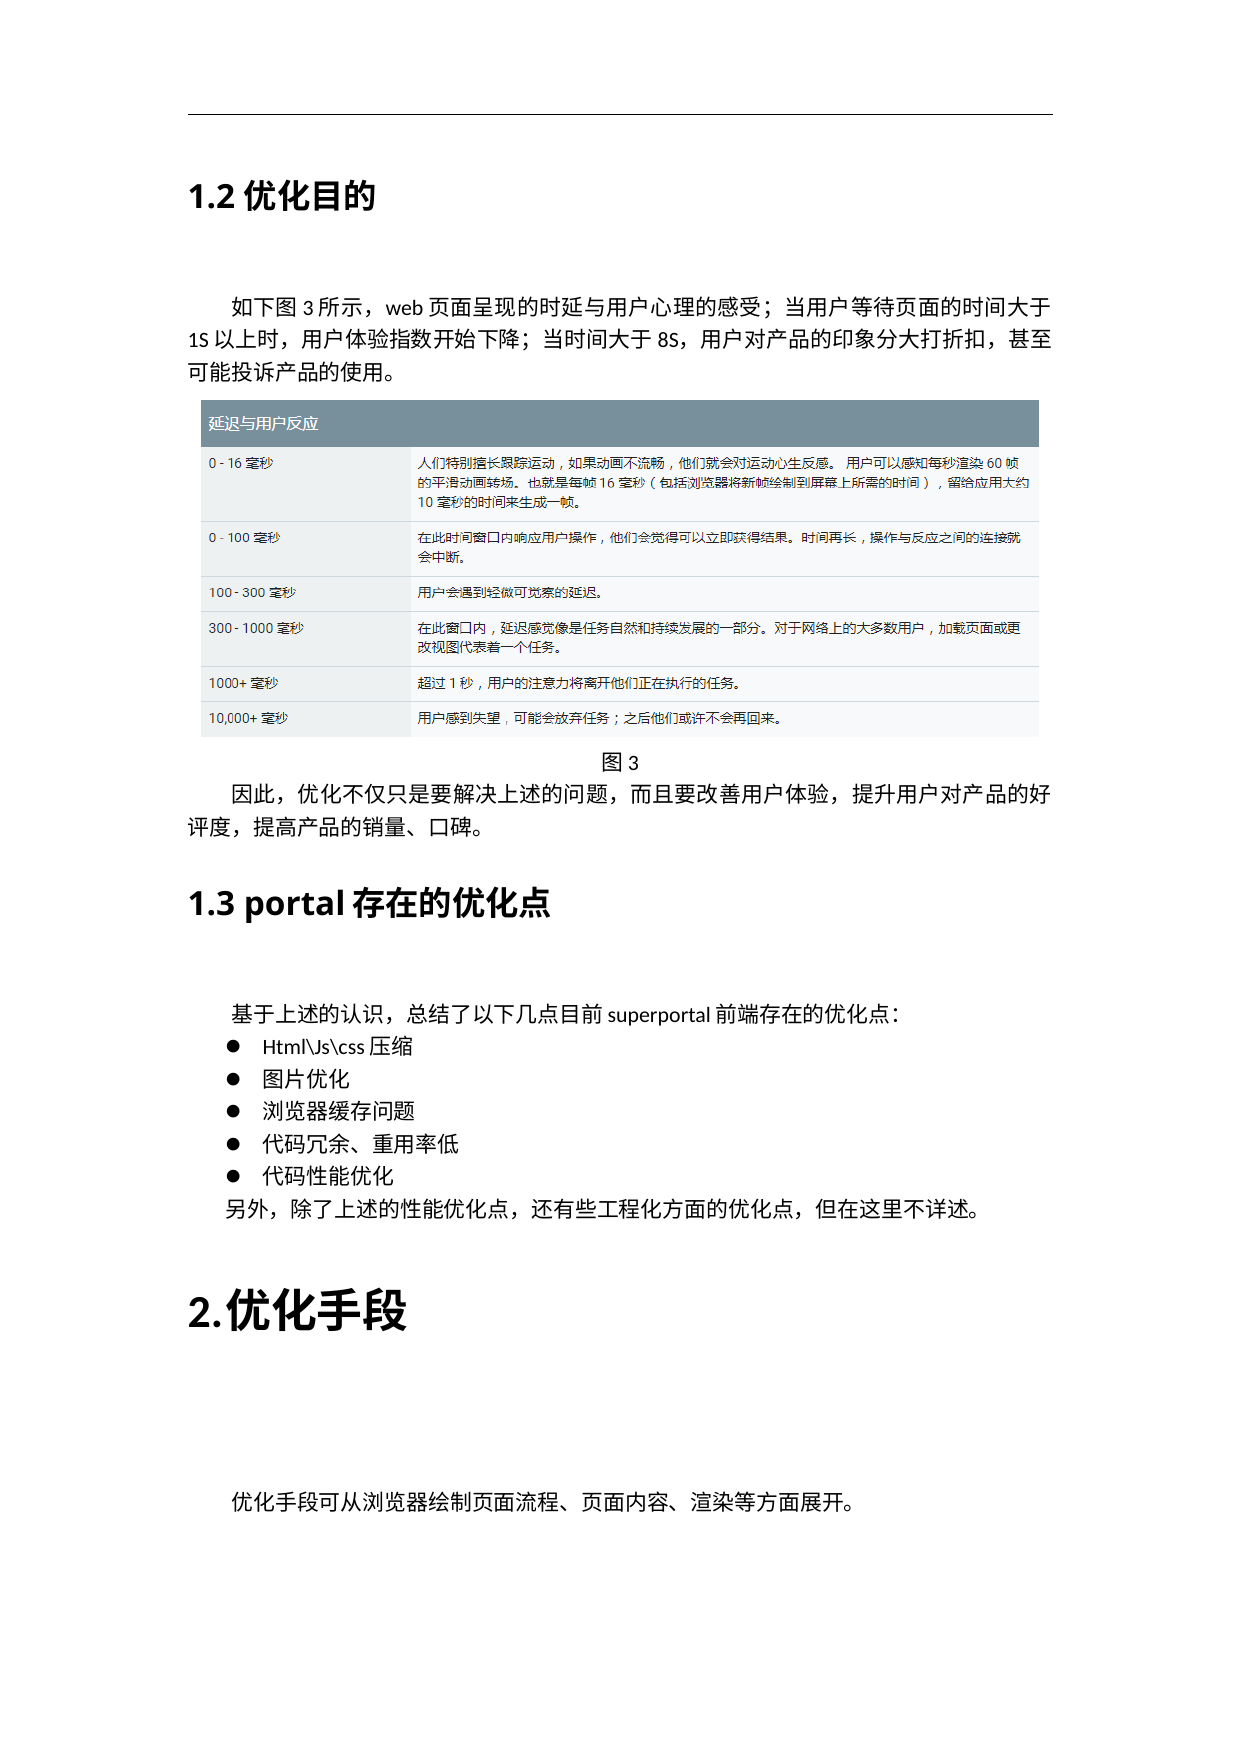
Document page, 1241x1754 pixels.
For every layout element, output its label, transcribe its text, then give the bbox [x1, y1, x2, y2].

text 另外，除了上述的性能优化点，还有些工程化方面的优化点，但在这里不详述。 [225, 1191, 1053, 1224]
text 基于上述的认识，总结了以下几点目前superportal前端存在的优化点： [187, 996, 1053, 1029]
text 因此，优化不仅只是要解决上述的问题，而且要改善用户体验，提升用户对产品的好评度，提高产品的销量、口碑。 [187, 777, 1053, 842]
list 代码冗余、重用率低 [225, 1126, 1053, 1159]
list 代码性能优化 [225, 1159, 1053, 1191]
subtitle 1.3 portal存在的优化点 [187, 869, 1031, 934]
text 优化手段可从浏览器绘制页面流程、页面内容、渲染等方面展开。 [187, 1485, 1053, 1517]
list 图片优化 [225, 1061, 1053, 1094]
picture [187, 386, 1053, 743]
subtitle 1.2 优化目的 [187, 162, 1031, 227]
text 如下图3所示，web页面呈现的时延与用户心理的感受；当用户等待页面的时间大于1S以上时，用户体验指数开始下降；当时间大于8S，用户对产品的印象分大打折扣，甚至可能投诉产品的使用。 [187, 289, 1053, 386]
text 图3 [187, 744, 1053, 777]
list 浏览器缓存问题 [225, 1094, 1053, 1126]
subtitle 优化手段 [187, 1259, 1053, 1357]
list Html\Js\css压缩 [225, 1029, 1053, 1061]
